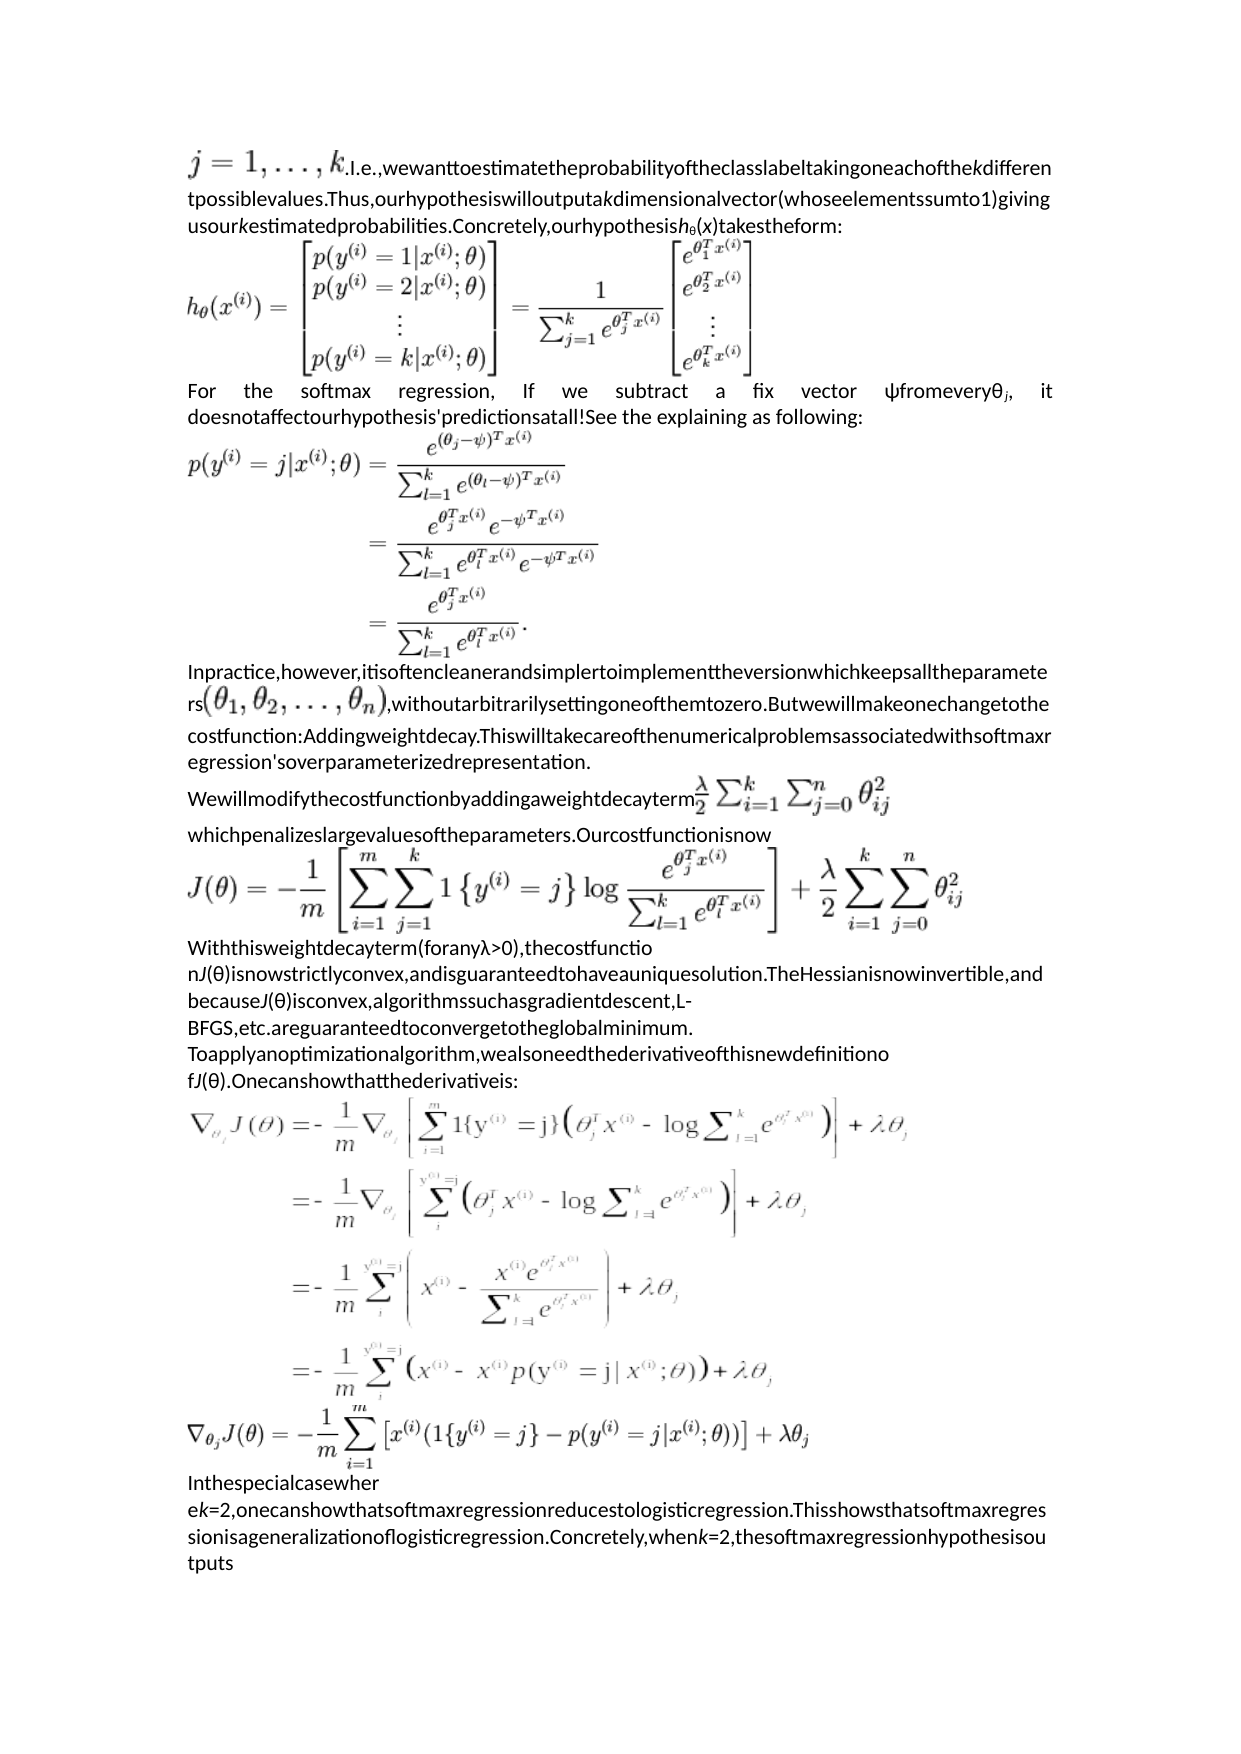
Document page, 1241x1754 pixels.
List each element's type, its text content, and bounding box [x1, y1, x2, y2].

text Inthespecialcasewherek=2,onecanshowthatsoftmaxregressionreducestologisticregression.Thisshowsthatsoftmaxregressionisageneralizationoflogisticregression.Concretely,whenk=2,thesoftmaxregressionhypothesisoutputs [187, 1469, 1053, 1576]
picture [187, 847, 963, 934]
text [187, 150, 1053, 239]
picture [187, 238, 752, 377]
text Toapplyanoptimizationalgorithm,wealsoneedthederivativeofthisnewdefinitionofJ(θ).Onecanshowthatthederivativeis: [187, 1041, 1053, 1094]
picture [695, 775, 890, 816]
text Inpractice,however,itisoftencleanerandsimplertoimplementtheversionwhichkeepsalltheparameters,withoutarbitrarilysettingoneofthemtozero.Butwewillmakeonechangetothecostfunction:Addingweightdecay.Thiswilltakecareofthenumericalproblemsassociatedwithsoftmaxregression'soverparameterizedrepresentation. [187, 658, 1053, 775]
picture [203, 685, 386, 717]
text Wewillmodifythecostfunctionbyaddingaweightdecaytermwhichpenalizeslargevaluesoftheparameters.Ourcostfunctionisnow [187, 775, 1053, 848]
text For the softmax regression, If we subtract a fix vector ψfromeveryθj, it doesnotaffectourhypothesis'predictionsatall!See the explaining as following: [187, 377, 1053, 430]
picture [187, 150, 344, 180]
picture [187, 1405, 809, 1470]
picture [187, 430, 599, 659]
text Withthisweightdecayterm(foranyλ>0),thecostfunctionJ(θ)isnowstrictlyconvex,andisguaranteedtohaveauniquesolution.TheHessianisnowinvertible,andbecauseJ(θ)isconvex,algorithmssuchasgradientdescent,L-BFGS,etc.areguaranteedtoconvergetotheglobalminimum. [187, 934, 1053, 1041]
